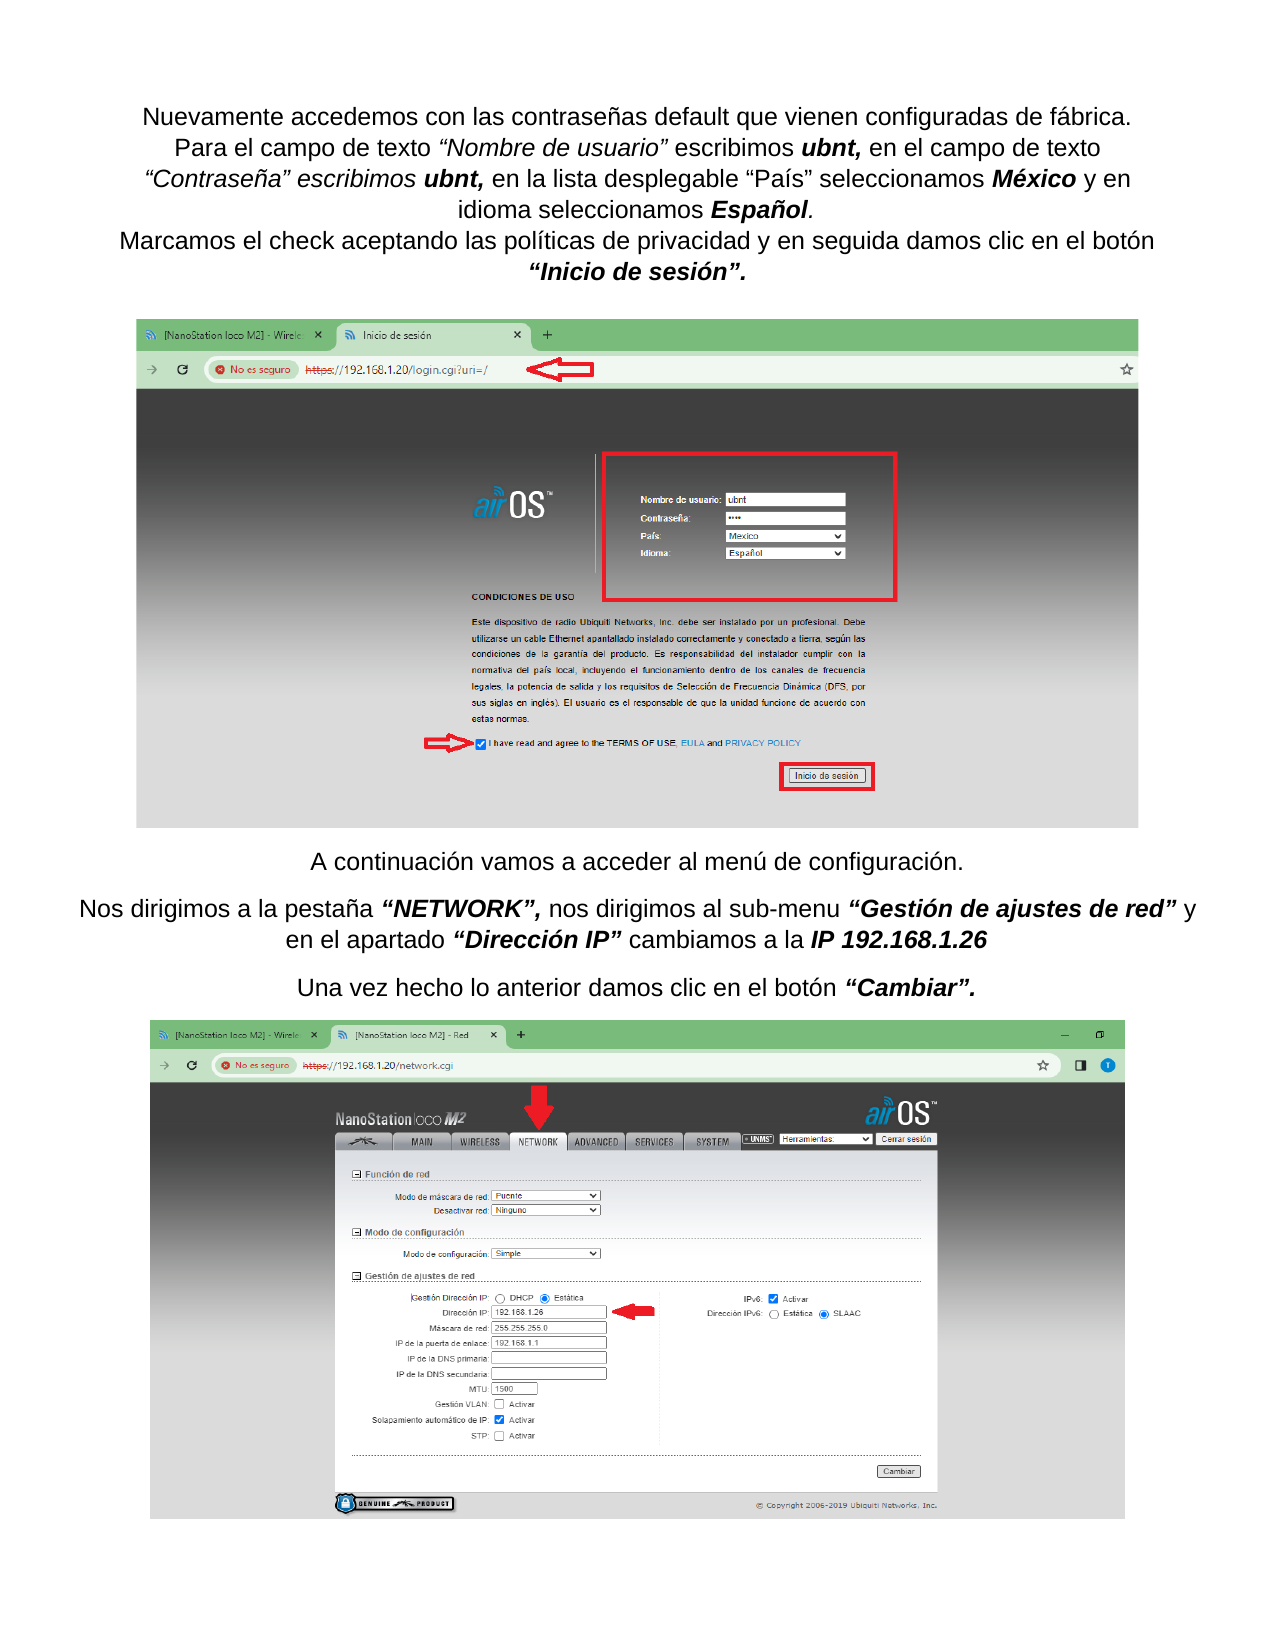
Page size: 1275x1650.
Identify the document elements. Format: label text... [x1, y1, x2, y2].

text Una vez hecho lo anterior damos clic en el botón “Cambiar”. [75, 973, 1200, 1002]
text idioma seleccionamos Español. [75, 195, 1200, 224]
text Nos dirigimos a la pestaña “NETWORK”, nos dirigimos al sub-menu “Gestión de ajustes de red” y en el apartado “Dirección IP” cambiamos a la IP 192.168.1.26 [75, 894, 1200, 954]
text Para el campo de texto “Nombre de usuario” escribimos ubnt, en el campo de texto [75, 133, 1200, 162]
text Nuevamente accedemos con las contraseñas default que vienen configuradas de fábrica. [75, 102, 1200, 131]
text “Inicio de sesión”. [75, 257, 1200, 286]
text A continuación vamos a acceder al menú de configuración. [75, 847, 1200, 876]
picture [136, 319, 1139, 828]
text Marcamos el check aceptando las políticas de privacidad y en seguida damos clic en el botón [75, 226, 1200, 255]
picture [150, 1020, 1125, 1519]
text “Contraseña” escribimos ubnt, en la lista desplegable “País” seleccionamos México y en [75, 164, 1200, 193]
